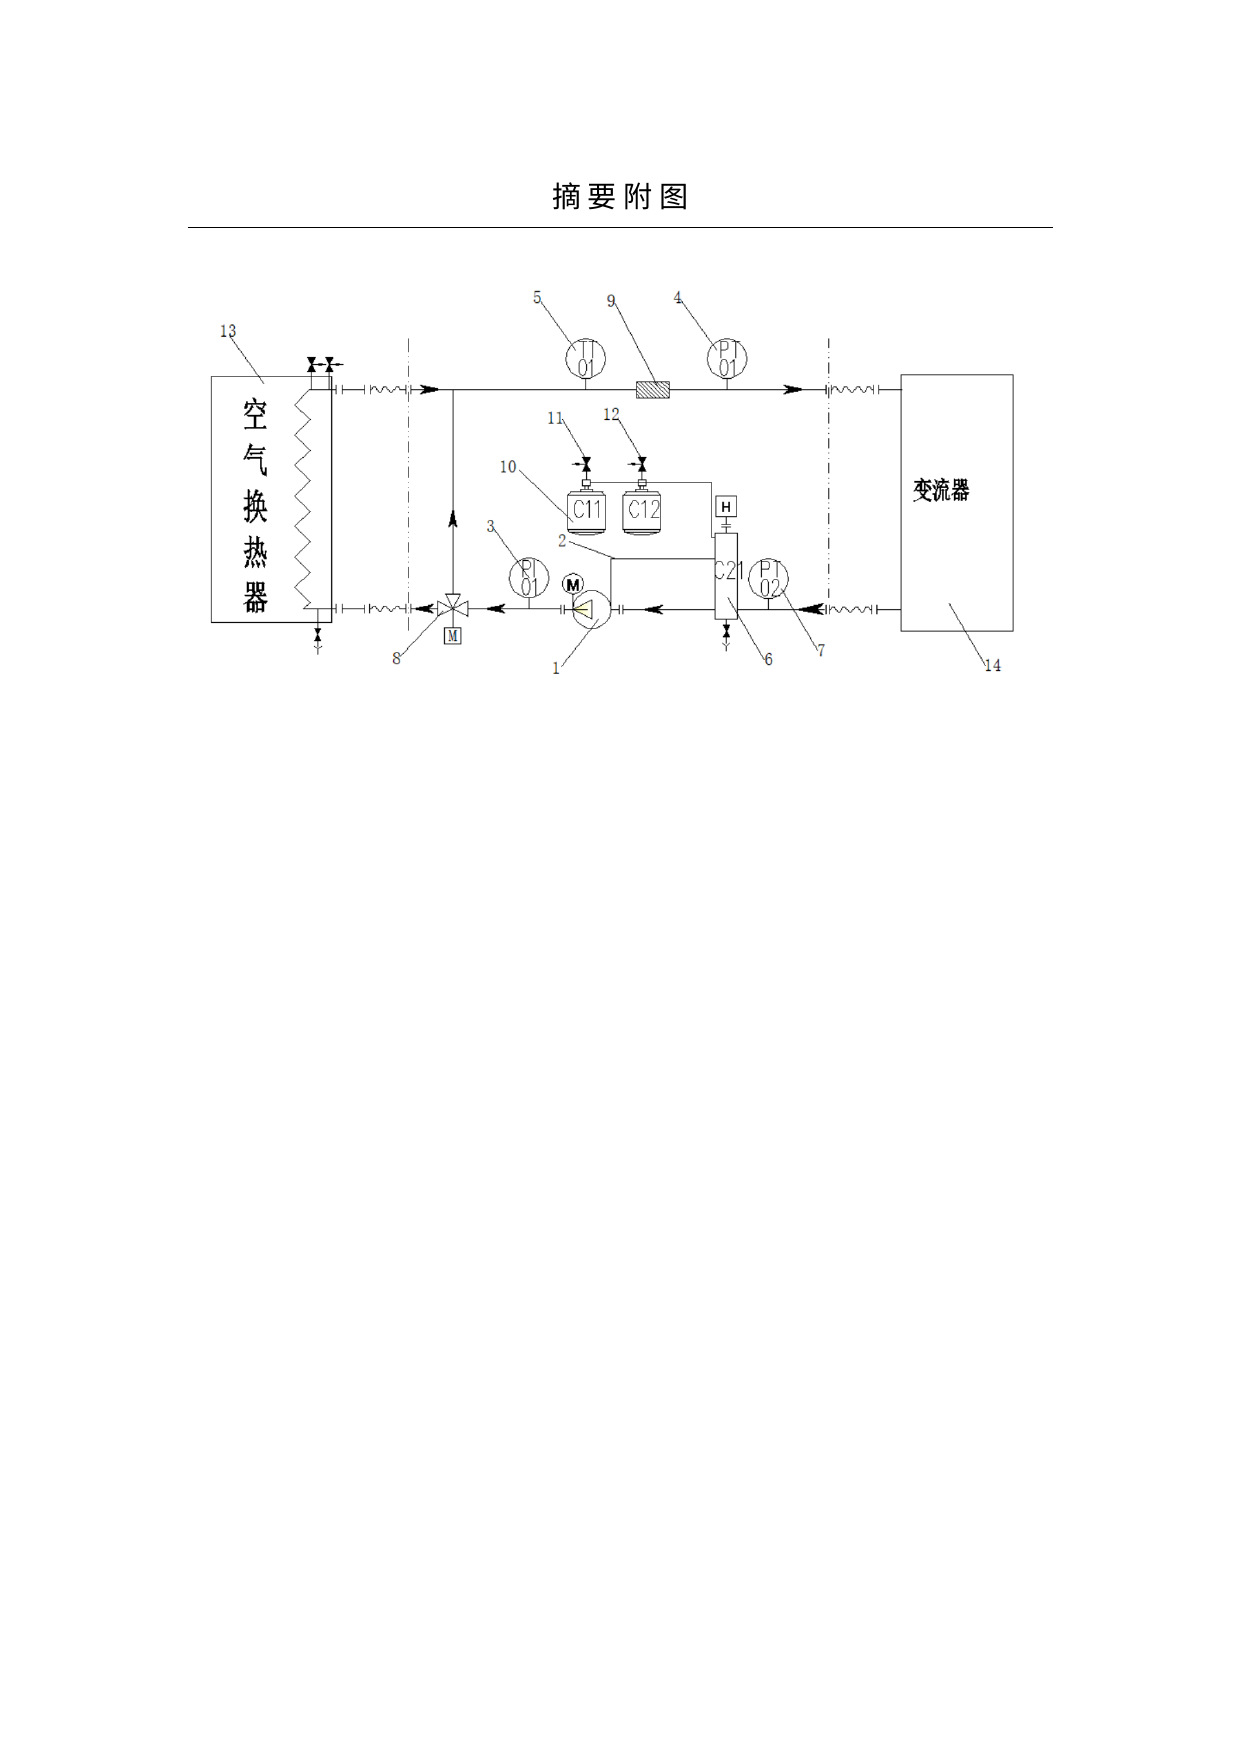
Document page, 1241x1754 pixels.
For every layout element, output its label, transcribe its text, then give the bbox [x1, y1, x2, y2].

picture [187, 260, 1053, 692]
table_header 摘 要 附 图 [188, 162, 1053, 227]
